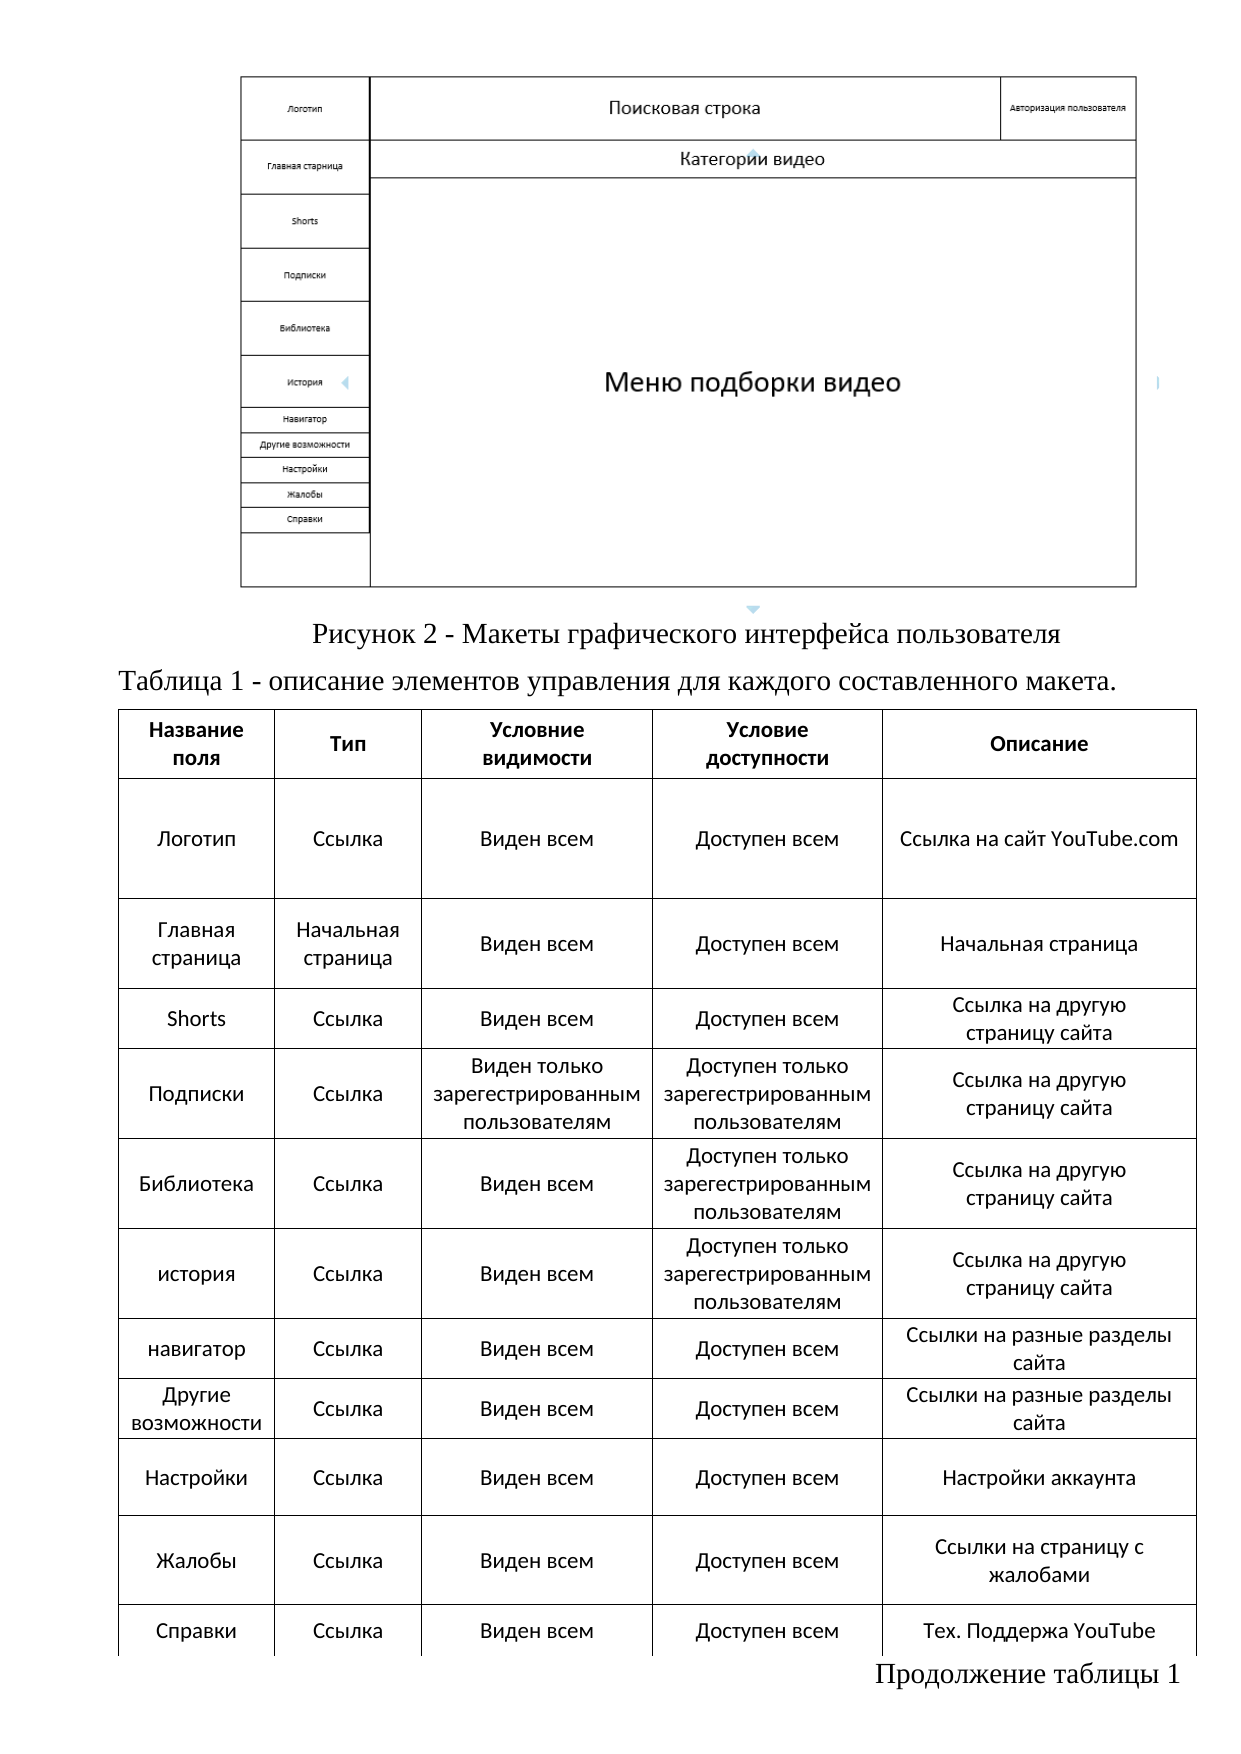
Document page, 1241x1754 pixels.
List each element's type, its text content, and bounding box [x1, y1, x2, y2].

table_cell Другие возможности [119, 1379, 274, 1437]
table_cell Виден всем [422, 1229, 652, 1317]
table_cell Ссылки на страницу с жалобами [883, 1516, 1196, 1604]
table_header Название поля [119, 710, 274, 777]
table_cell Виден всем [422, 899, 652, 987]
table_cell Начальная страница [275, 899, 421, 987]
table_cell Виден всем [422, 1439, 652, 1515]
table_cell Ссылка на другую страницу сайта [883, 1229, 1196, 1317]
table_cell Главная страница [119, 899, 274, 987]
table_cell Ссылка [275, 1319, 421, 1377]
text Продолжение таблицы 1 [118, 1656, 1181, 1690]
table_cell Ссылка [275, 779, 421, 897]
text Рисунок 2 - Макеты графического интерфейса пользователя [118, 617, 1181, 650]
table_cell Ссылка [275, 1229, 421, 1317]
table_cell Библиотека [119, 1139, 274, 1227]
table_cell Справки [119, 1605, 274, 1656]
table_cell Доступен только зарегестрированным пользователям [653, 1139, 882, 1227]
table_cell Виден всем [422, 1319, 652, 1377]
table_cell Начальная страница [883, 899, 1196, 987]
table_cell Ссылки на разные разделы сайта [883, 1379, 1196, 1437]
table_cell Доступен всем [653, 899, 882, 987]
table_cell Ссылка [275, 1516, 421, 1604]
table_cell Доступен только зарегестрированным пользователям [653, 1229, 882, 1317]
table_cell Доступен всем [653, 989, 882, 1047]
table_cell Shorts [119, 989, 274, 1047]
table_cell история [119, 1229, 274, 1317]
table_cell Виден всем [422, 779, 652, 897]
table_cell Виден только зарегестрированным пользователям [422, 1049, 652, 1137]
table_cell Доступен всем [653, 1379, 882, 1437]
table_cell Ссылка [275, 1139, 421, 1227]
table_cell Подписки [119, 1049, 274, 1137]
table_cell Виден всем [422, 1516, 652, 1604]
table_cell Логотип [119, 779, 274, 897]
table_cell Настройки аккаунта [883, 1439, 1196, 1515]
table_header Условние видимости [422, 710, 652, 777]
table_cell Ссылка на сайт YouTube.com [883, 779, 1196, 897]
table_cell Доступен всем [653, 1605, 882, 1656]
picture [214, 59, 1160, 617]
text Таблица 1 - описание элементов управления для каждого составленного макета. [118, 663, 1181, 696]
table_cell Доступен всем [653, 779, 882, 897]
table_cell Доступен только зарегестрированным пользователям [653, 1049, 882, 1137]
table_cell Виден всем [422, 1605, 652, 1656]
table_cell Ссылка [275, 1049, 421, 1137]
table_cell Ссылка [275, 1379, 421, 1437]
table_cell Ссылка [275, 1439, 421, 1515]
table_cell Ссылка на другую страницу сайта [883, 989, 1196, 1047]
table_header Условие доступности [653, 710, 882, 777]
table_cell Доступен всем [653, 1319, 882, 1377]
table_header Описание [883, 710, 1196, 777]
table_cell Ссылка на другую страницу сайта [883, 1139, 1196, 1227]
table_cell Ссылки на разные разделы сайта [883, 1319, 1196, 1377]
table_cell Виден всем [422, 989, 652, 1047]
table_cell Виден всем [422, 1379, 652, 1437]
table_cell Тех. Поддержа YouTube [883, 1605, 1196, 1656]
table_cell Жалобы [119, 1516, 274, 1604]
table_cell Ссылка [275, 1605, 421, 1656]
table_cell Ссылка на другую страницу сайта [883, 1049, 1196, 1137]
table_cell Доступен всем [653, 1439, 882, 1515]
table_cell Виден всем [422, 1139, 652, 1227]
table_header Тип [275, 710, 421, 777]
table_cell Ссылка [275, 989, 421, 1047]
table_cell Доступен всем [653, 1516, 882, 1604]
table_cell навигатор [119, 1319, 274, 1377]
table_cell Настройки [119, 1439, 274, 1515]
